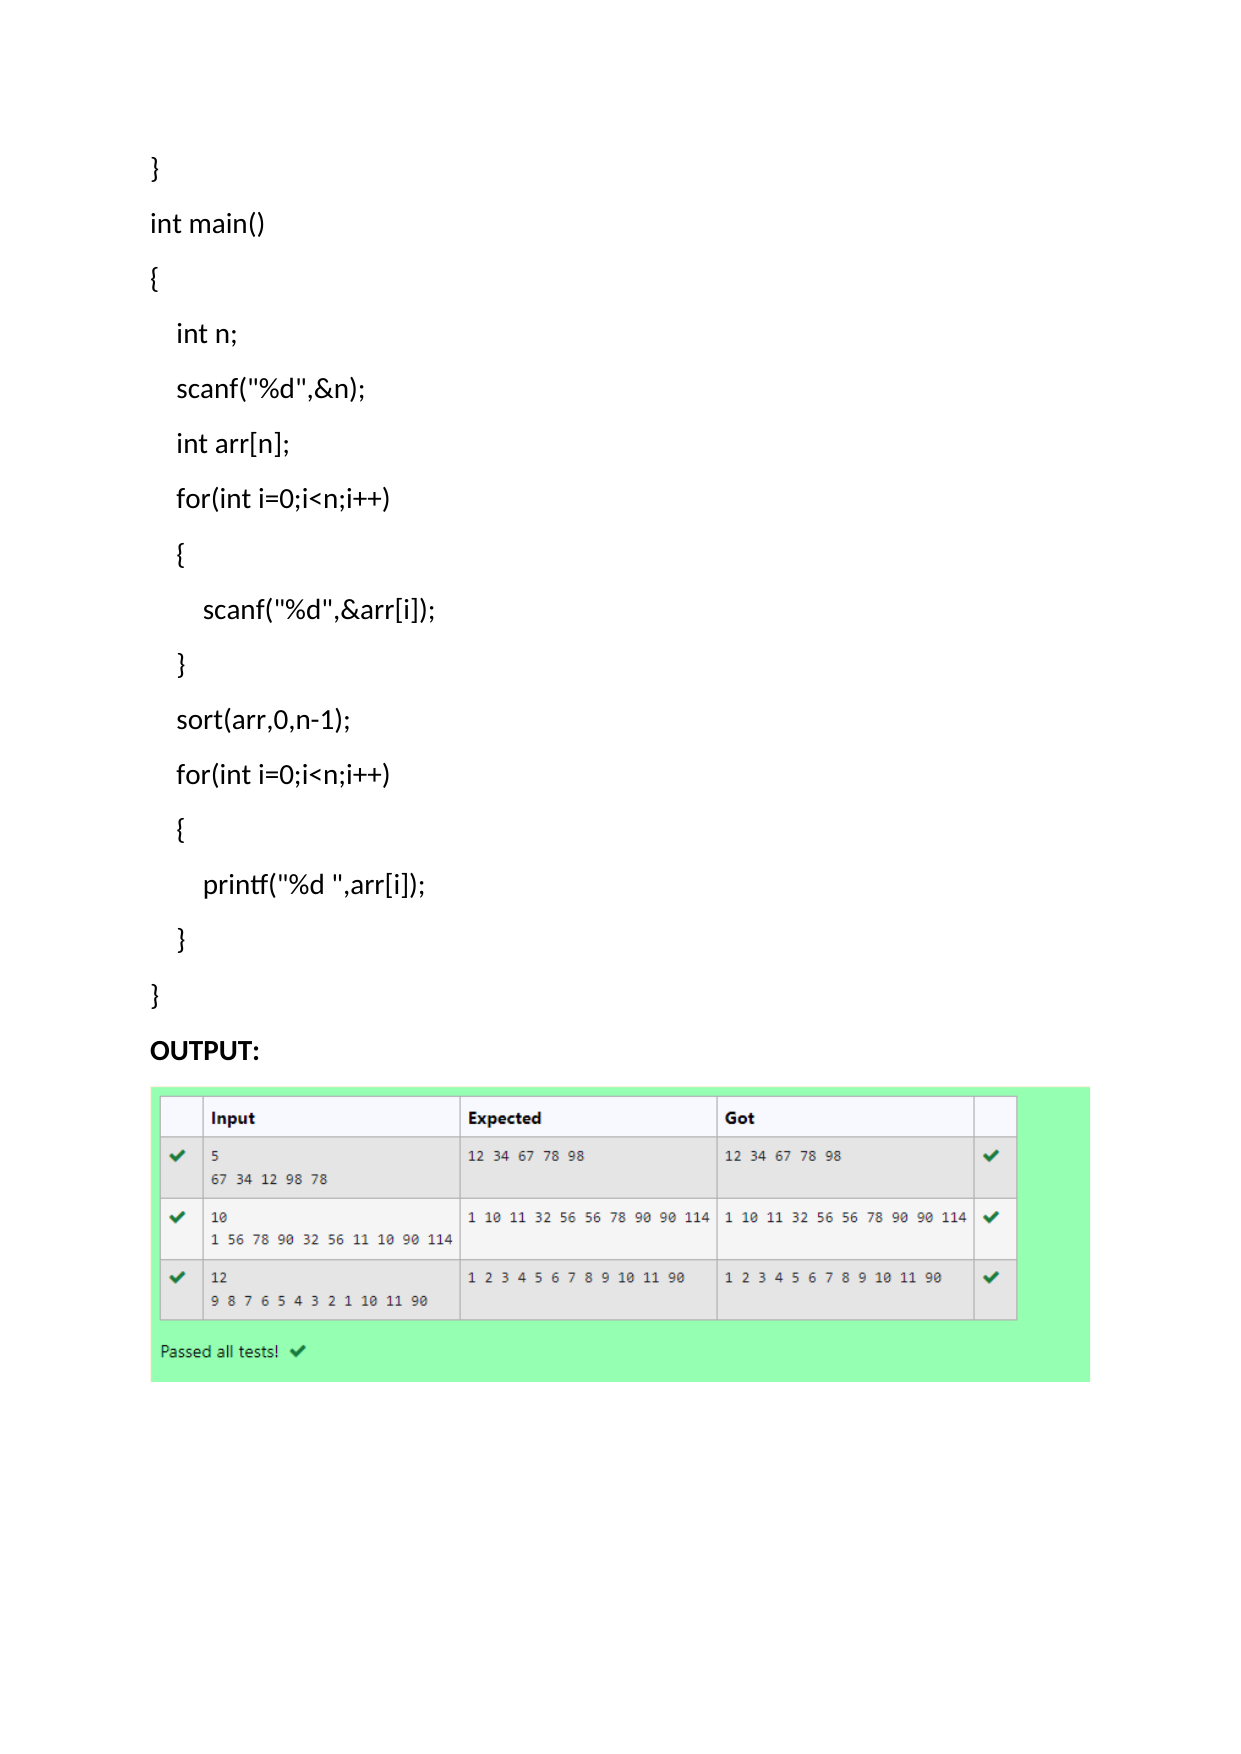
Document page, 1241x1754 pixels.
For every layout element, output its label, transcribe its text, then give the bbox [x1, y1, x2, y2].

text printf("%d ",arr[i]); [150, 866, 1090, 902]
text { [150, 536, 1090, 571]
text scanf("%d",&arr[i]); [150, 591, 1090, 626]
text int n; [150, 315, 1090, 351]
text for(int i=0;i<n;i++) [150, 756, 1090, 792]
text } [150, 921, 1090, 957]
text scanf("%d",&n); [150, 370, 1090, 406]
text int main() [150, 205, 1090, 241]
text } [150, 646, 1090, 682]
text for(int i=0;i<n;i++) [150, 481, 1090, 516]
text sort(arr,0,n-1); [150, 701, 1090, 737]
picture [150, 1086, 1091, 1382]
text { [150, 811, 1090, 847]
text { [150, 260, 1090, 296]
text } [150, 977, 1090, 1012]
text } [150, 150, 1090, 186]
text int arr[n]; [150, 426, 1090, 461]
text OUTPUT: [150, 1032, 1090, 1067]
